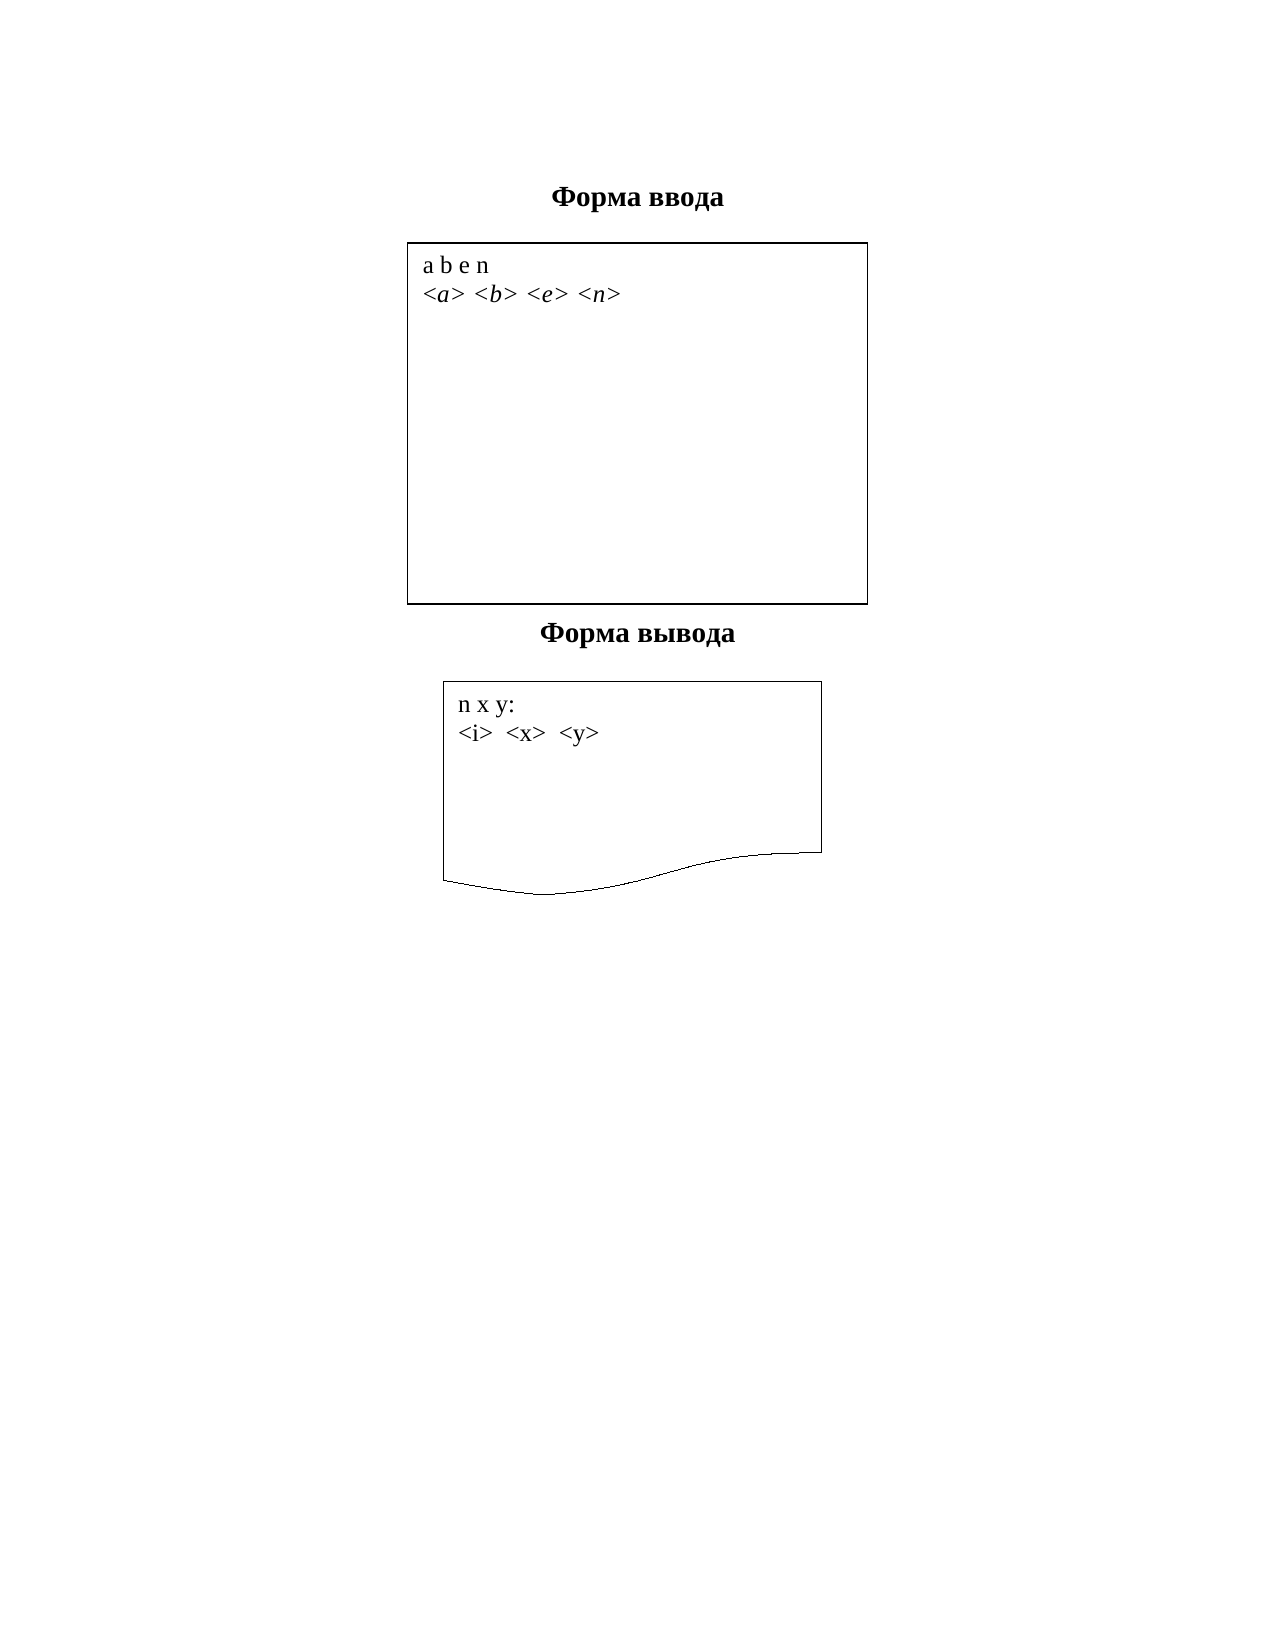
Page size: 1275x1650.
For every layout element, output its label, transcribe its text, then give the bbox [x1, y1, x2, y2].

text Форма вывода [150, 615, 1125, 648]
text Форма ввода [150, 179, 1125, 241]
